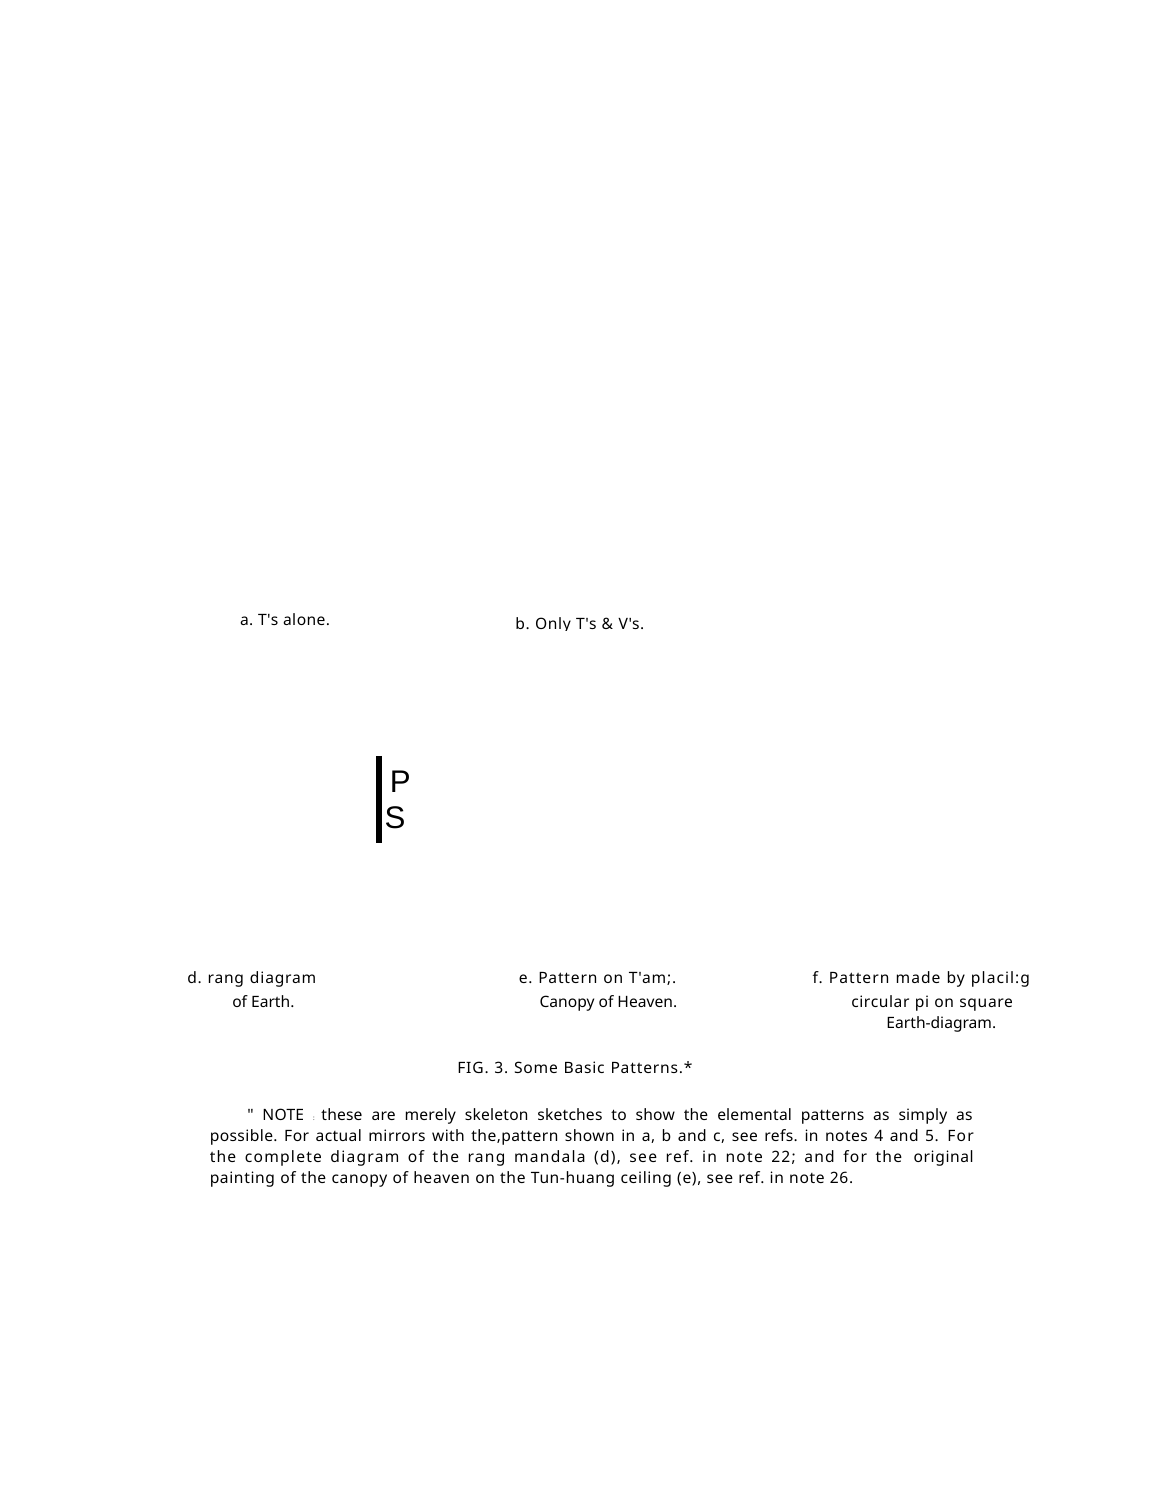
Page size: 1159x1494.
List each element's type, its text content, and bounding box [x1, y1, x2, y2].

text FIG. 3. Some Basic Patterns.* [457, 1059, 1049, 1077]
text of Earth. Canopy of Heaven. circular pi on square [232, 990, 1049, 1012]
text d. rang diagram e. Pattern on T'am;. f. Pattern made by placil:g [187, 966, 1049, 988]
text " NOTE : these are merely skeleton sketches to show the elemental patterns as simply as possible. For actual mirrors with the,pattern shown in a, b and c, see refs. in notes 4 and 5. For the complete diagram of the rang mandala (d), see ref. in note 22; and for the original painting of the canopy of heaven on the Tun-huang ceiling (e), see ref. in note 26. [209, 1103, 974, 1188]
text Earth-diagram. [119, 1012, 996, 1033]
